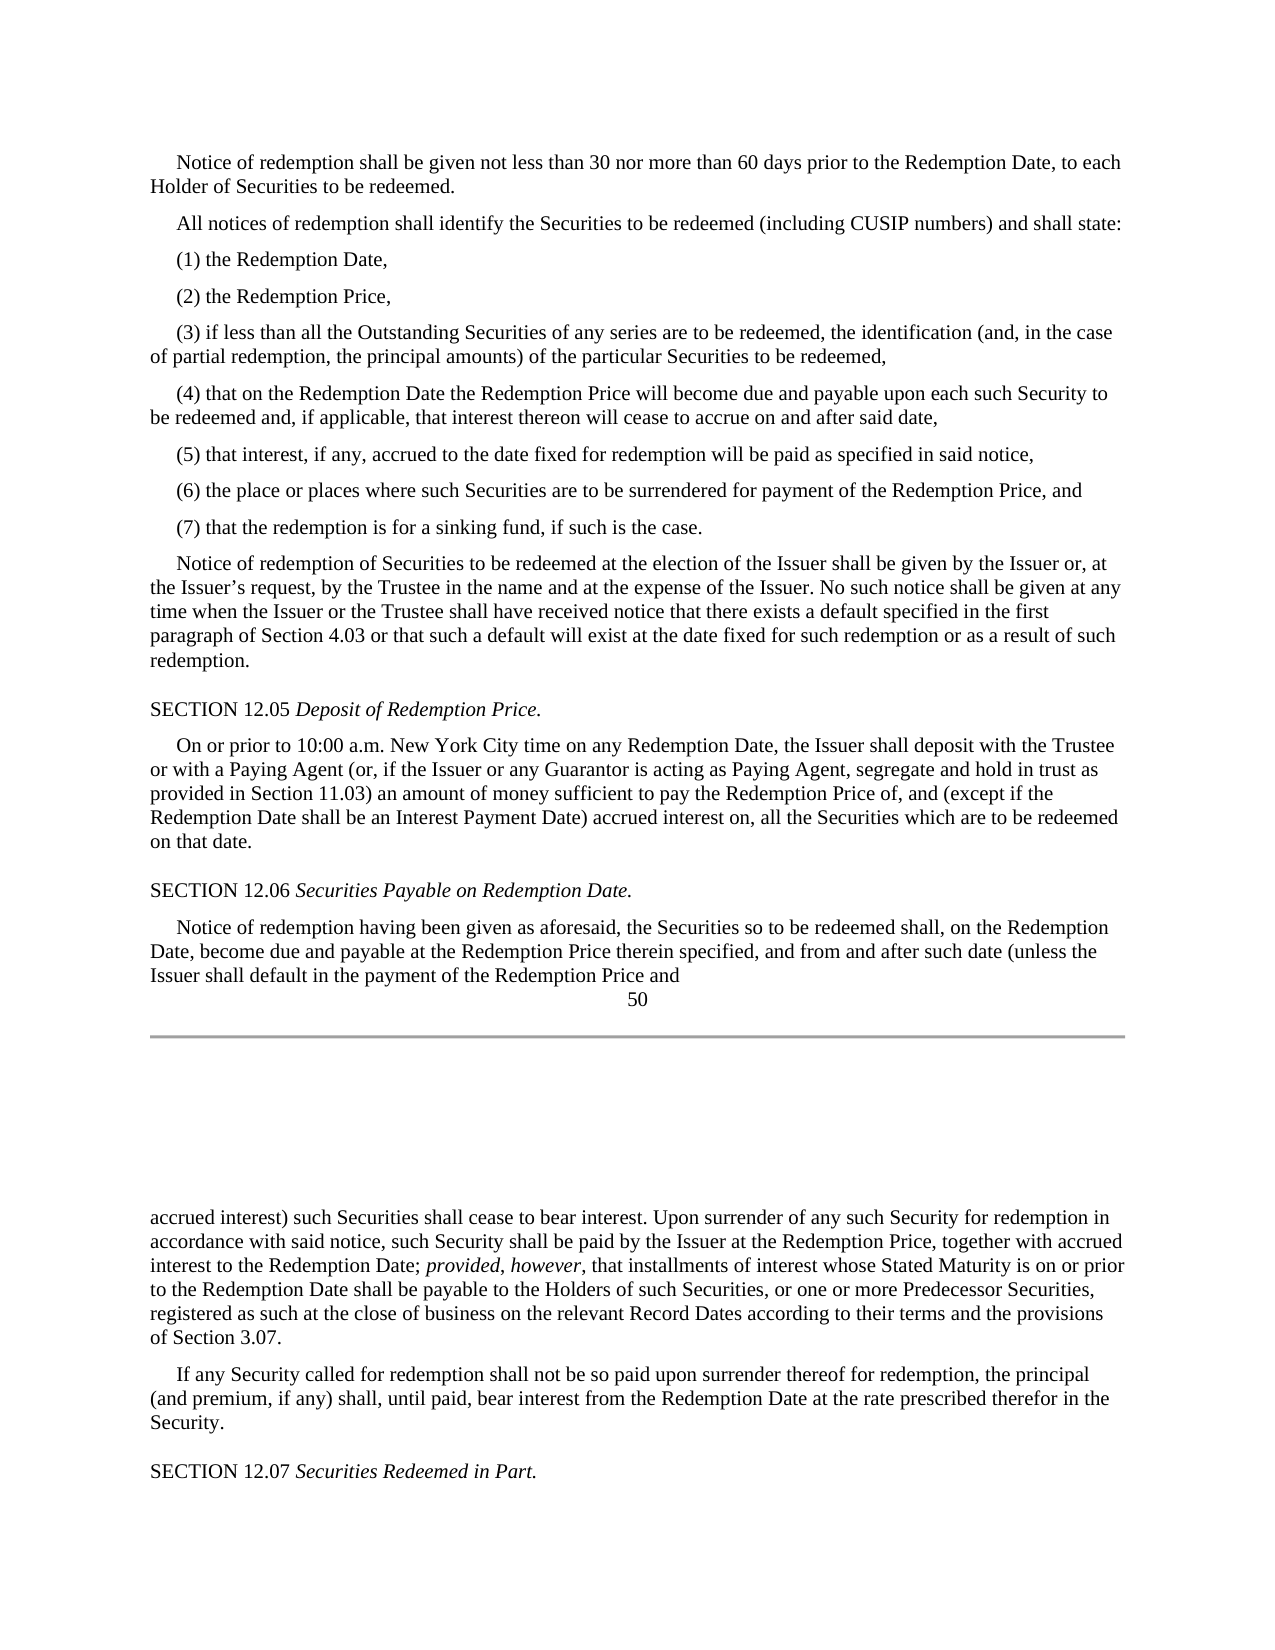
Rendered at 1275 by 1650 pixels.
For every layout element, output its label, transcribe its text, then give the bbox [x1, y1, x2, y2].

text On or prior to 10:00 a.m. New York City time on any Redemption Date, the Issuer shall deposit with the Trustee or with a Paying Agent (or, if the Issuer or any Guarantor is acting as Paying Agent, segregate and hold in trust as provided in Section 11.03) an amount of money sufficient to pay the Redemption Price of, and (except if the Redemption Date shall be an Interest Payment Date) accrued interest on, all the Securities which are to be redeemed on that date. [150, 733, 1125, 853]
text 50 [150, 987, 1125, 1011]
text (4) that on the Redemption Date the Redemption Price will become due and payable upon each such Security to be redeemed and, if applicable, that interest thereon will cease to accrue on and after said date, [150, 381, 1125, 429]
text accrued interest) such Securities shall cease to bear interest. Upon surrender of any such Security for redemption in accordance with said notice, such Security shall be paid by the Issuer at the Redemption Price, together with accrued interest to the Redemption Date; provided, however, that installments of interest whose Stated Maturity is on or prior to the Redemption Date shall be payable to the Holders of such Securities, or one or more Predecessor Securities, registered as such at the close of business on the relevant Record Dates according to their terms and the provisions of Section 3.07. [150, 1205, 1125, 1349]
text Notice of redemption shall be given not less than 30 nor more than 60 days prior to the Redemption Date, to each Holder of Securities to be redeemed. [150, 150, 1125, 198]
text Notice of redemption of Securities to be redeemed at the election of the Issuer shall be given by the Issuer or, at the Issuer’s request, by the Trustee in the name and at the expense of the Issuer. No such notice shall be given at any time when the Issuer or the Trustee shall have received notice that there exists a default specified in the first paragraph of Section 4.03 or that such a default will exist at the date fixed for such redemption or as a result of such redemption. [150, 551, 1125, 672]
text SECTION 12.06 Securities Payable on Redemption Date. [150, 878, 1125, 902]
text If any Security called for redemption shall not be so paid upon surrender thereof for redemption, the principal (and premium, if any) shall, until paid, bear interest from the Redemption Date at the rate prescribed therefor in the Security. [150, 1362, 1125, 1434]
text SECTION 12.07 Securities Redeemed in Part. [150, 1459, 1125, 1483]
text (7) that the redemption is for a sinking fund, if such is the case. [150, 515, 1125, 539]
text (1) the Redemption Date, [150, 247, 1125, 271]
text Notice of redemption having been given as aforesaid, the Securities so to be redeemed shall, on the Redemption Date, become due and payable at the Redemption Price therein specified, and from and after such date (unless the Issuer shall default in the payment of the Redemption Price and [150, 915, 1125, 987]
text (3) if less than all the Outstanding Securities of any series are to be redeemed, the identification (and, in the case of partial redemption, the principal amounts) of the particular Securities to be redeemed, [150, 320, 1125, 368]
text (6) the place or places where such Securities are to be surrendered for payment of the Redemption Price, and [150, 478, 1125, 502]
text All notices of redemption shall identify the Securities to be redeemed (including CUSIP numbers) and shall state: [150, 211, 1125, 235]
text SECTION 12.05 Deposit of Redemption Price. [150, 697, 1125, 721]
text (5) that interest, if any, accrued to the date fixed for redemption will be paid as specified in said notice, [150, 442, 1125, 466]
text (2) the Redemption Price, [150, 284, 1125, 308]
